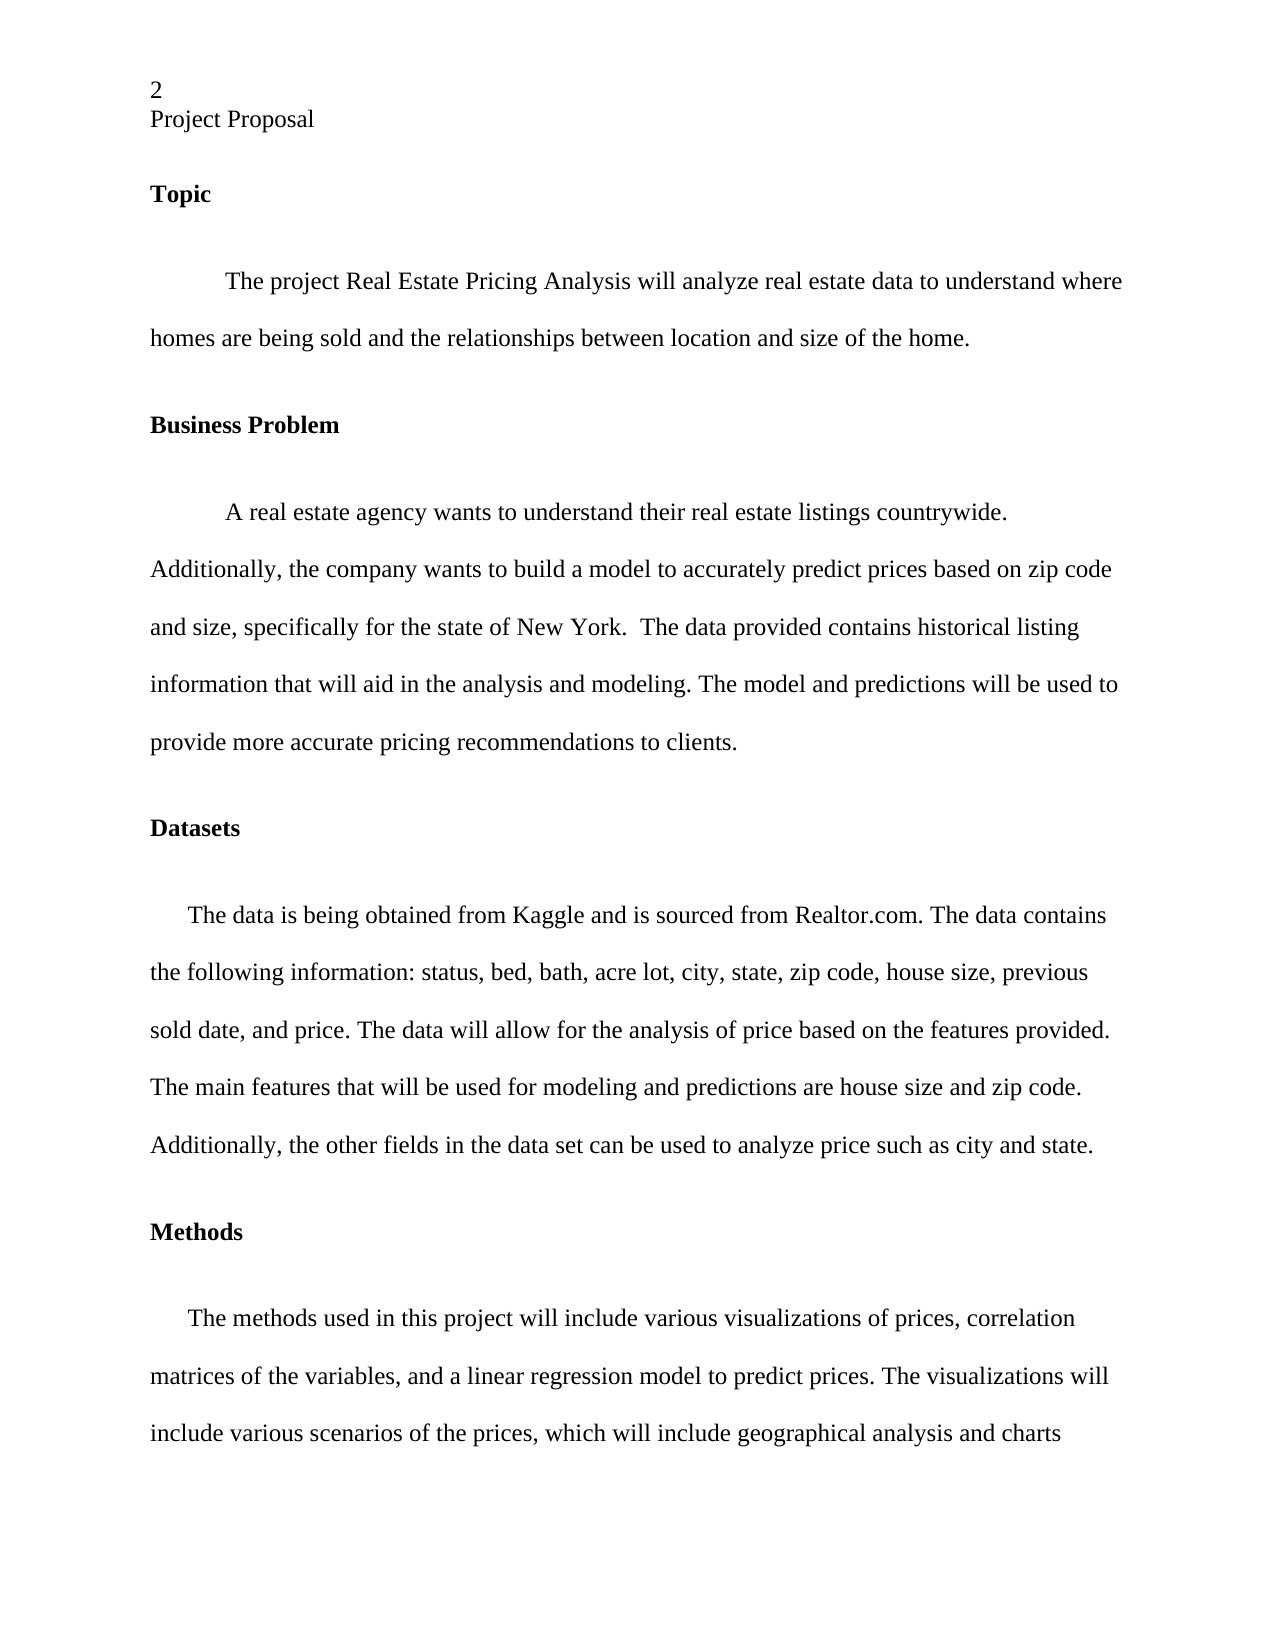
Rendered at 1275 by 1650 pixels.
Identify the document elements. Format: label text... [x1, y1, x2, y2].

text A real estate agency wants to understand their real estate listings countrywide. Additionally, the company wants to build a model to accurately predict prices based on zip code and size, specifically for the state of New York. The data provided contains historical listing information that will aid in the analysis and modeling. The model and predictions will be used to provide more accurate pricing recommendations to clients. [150, 497, 1125, 755]
text The data is being obtained from Kaggle and is sourced from Realtor.com. The data contains the following information: status, bed, bath, acre lot, city, state, zip code, house size, previous sold date, and price. The data will allow for the analysis of price based on the features provided. The main features that will be used for modeling and predictions are house size and zip code. Additionally, the other fields in the data set can be used to analyze price such as city and state. [150, 900, 1125, 1159]
text Topic [150, 179, 1125, 208]
text Methods [150, 1217, 1125, 1245]
text Datasets [150, 813, 1125, 842]
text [150, 1303, 1125, 1447]
text The project Real Estate Pricing Analysis will analyze real estate data to understand where homes are being sold and the relationships between location and size of the home. [150, 266, 1125, 352]
text Business Problem [150, 410, 1125, 439]
